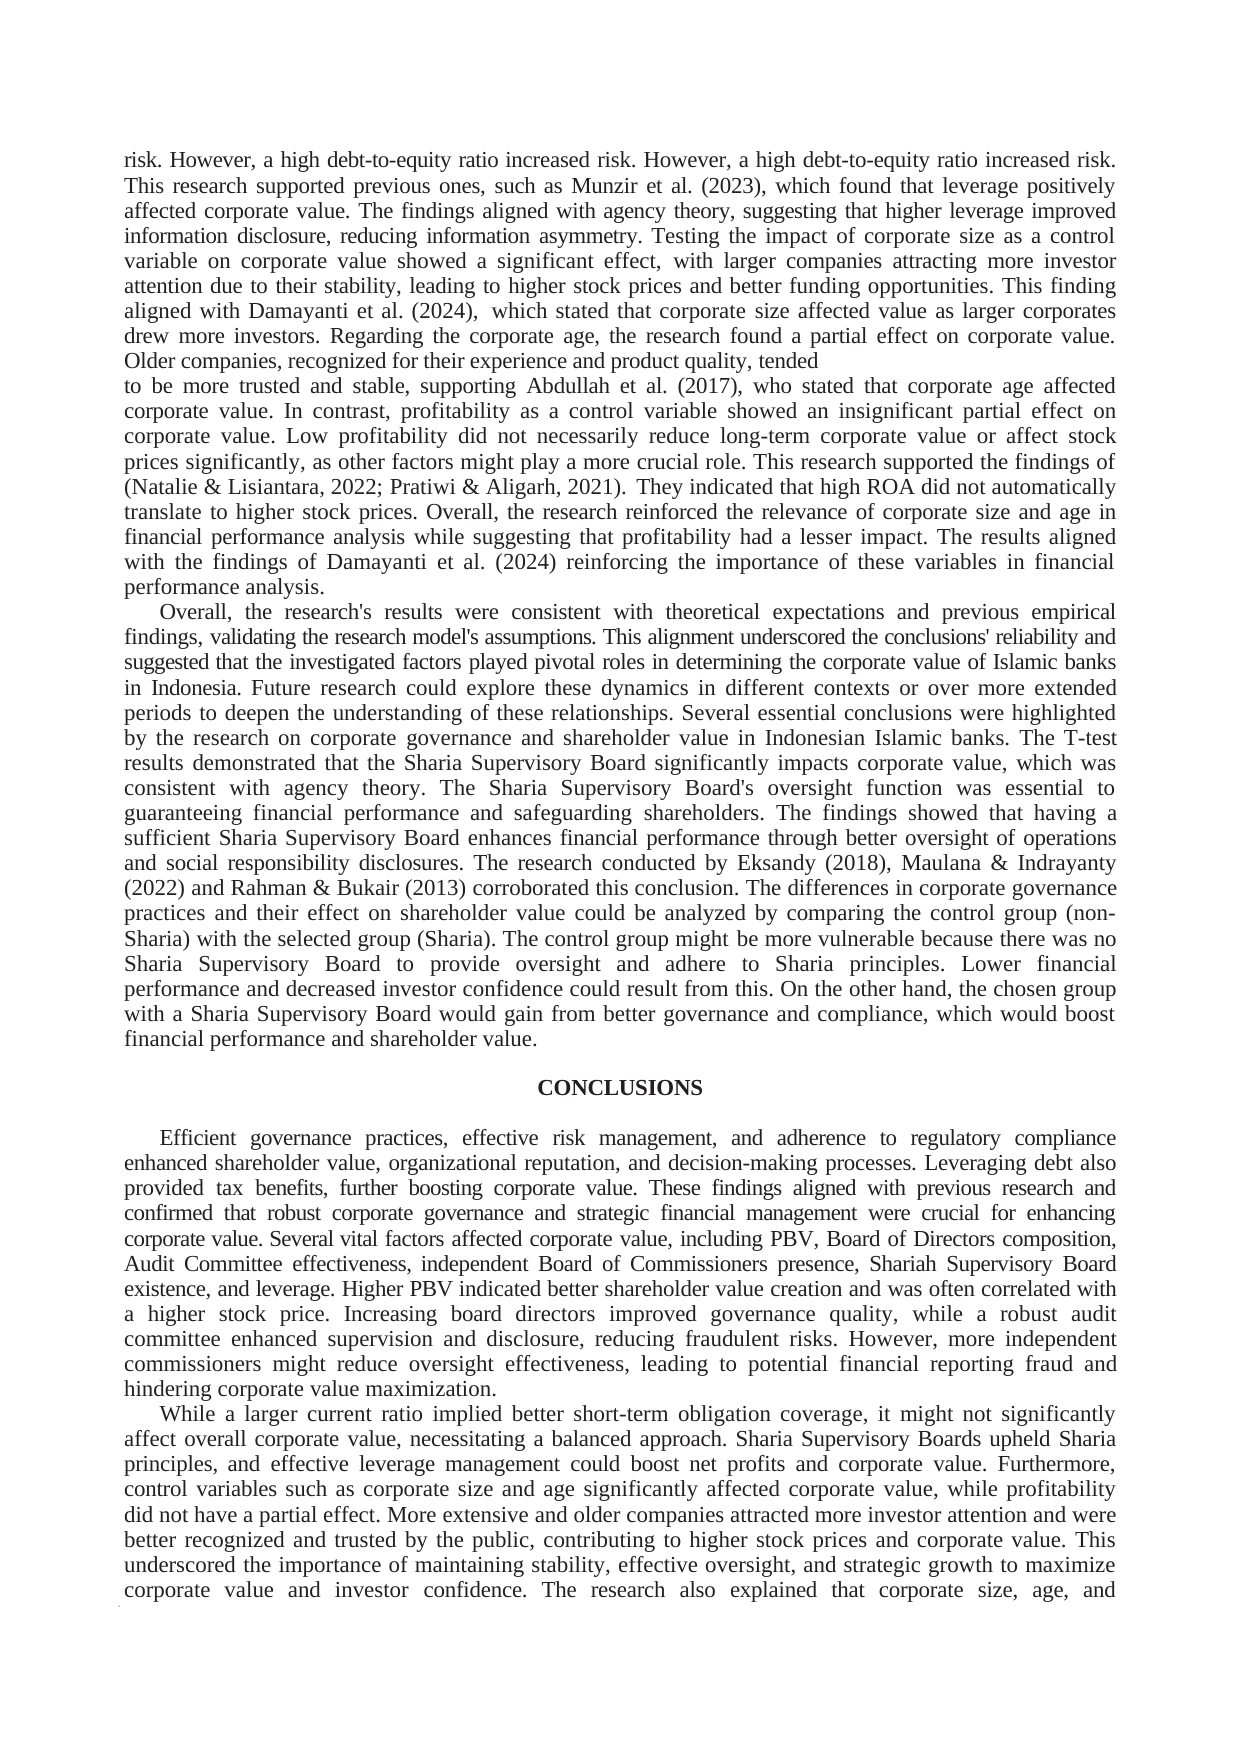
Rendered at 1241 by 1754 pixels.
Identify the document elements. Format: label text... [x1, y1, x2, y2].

text Overall, the research's results were consistent with theoretical expectations and previous empirical findings, validating the research model's assumptions. This alignment underscored the conclusions' reliability and suggested that the investigated factors played pivotal roles in determining the corporate value of Islamic banks in Indonesia. Future research could explore these dynamics in different contexts or over more extended periods to deepen the understanding of these relationships. Several essential conclusions were highlighted by the research on corporate governance and shareholder value in Indonesian Islamic banks. The T-test results demonstrated that the Sharia Supervisory Board significantly impacts corporate value, which was consistent with agency theory. The Sharia Supervisory Board's oversight function was essential to guaranteeing financial performance and safeguarding shareholders. The findings showed that having a sufficient Sharia Supervisory Board enhances financial performance through better oversight of operations and social responsibility disclosures. The research conducted by Eksandy (2018), Maulana & Indrayanty (2022) and Rahman & Bukair (2013) corroborated this conclusion. The differences in corporate governance practices and their effect on shareholder value could be analyzed by comparing the control group (non-Sharia) with the selected group (Sharia). The control group might be more vulnerable because there was no Sharia Supervisory Board to provide oversight and adhere to Sharia principles. Lower financial performance and decreased investor confidence could result from this. On the other hand, the chosen group with a Sharia Supervisory Board would gain from better governance and compliance, which would boost financial performance and shareholder value. [124, 599, 1117, 1051]
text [124, 1402, 1117, 1602]
text to be more trusted and stable, supporting Abdullah et al. (2017), who stated that corporate age affected corporate value. In contrast, profitability as a control variable showed an insignificant partial effect on corporate value. Low profitability did not necessarily reduce long-term corporate value or affect stock prices significantly, as other factors might play a more crucial role. This research supported the findings of (Natalie & Lisiantara, 2022; Pratiwi & Aligarh, 2021). They indicated that high ROA did not automatically translate to higher stock prices. Overall, the research reinforced the relevance of corporate size and age in financial performance analysis while suggesting that profitability had a lesser impact. The results aligned with the findings of Damayanti et al. (2024) reinforcing the importance of these variables in financial performance analysis. [124, 374, 1117, 599]
text Efficient governance practices, effective risk management, and adherence to regulatory compliance enhanced shareholder value, organizational reputation, and decision-making processes. Leveraging debt also provided tax benefits, further boosting corporate value. These findings aligned with previous research and confirmed that robust corporate governance and strategic financial management were crucial for enhancing corporate value. Several vital factors affected corporate value, including PBV, Board of Directors composition, Audit Committee effectiveness, independent Board of Commissioners presence, Shariah Supervisory Board existence, and leverage. Higher PBV indicated better shareholder value creation and was often correlated with a higher stock price. Increasing board directors improved governance quality, while a robust audit committee enhanced supervision and disclosure, reducing fraudulent risks. However, more independent commissioners might reduce oversight effectiveness, leading to potential financial reporting fraud and hindering corporate value maximization. [124, 1126, 1117, 1402]
subtitle CONCLUSIONS [128, 1074, 1112, 1101]
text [124, 148, 1117, 374]
